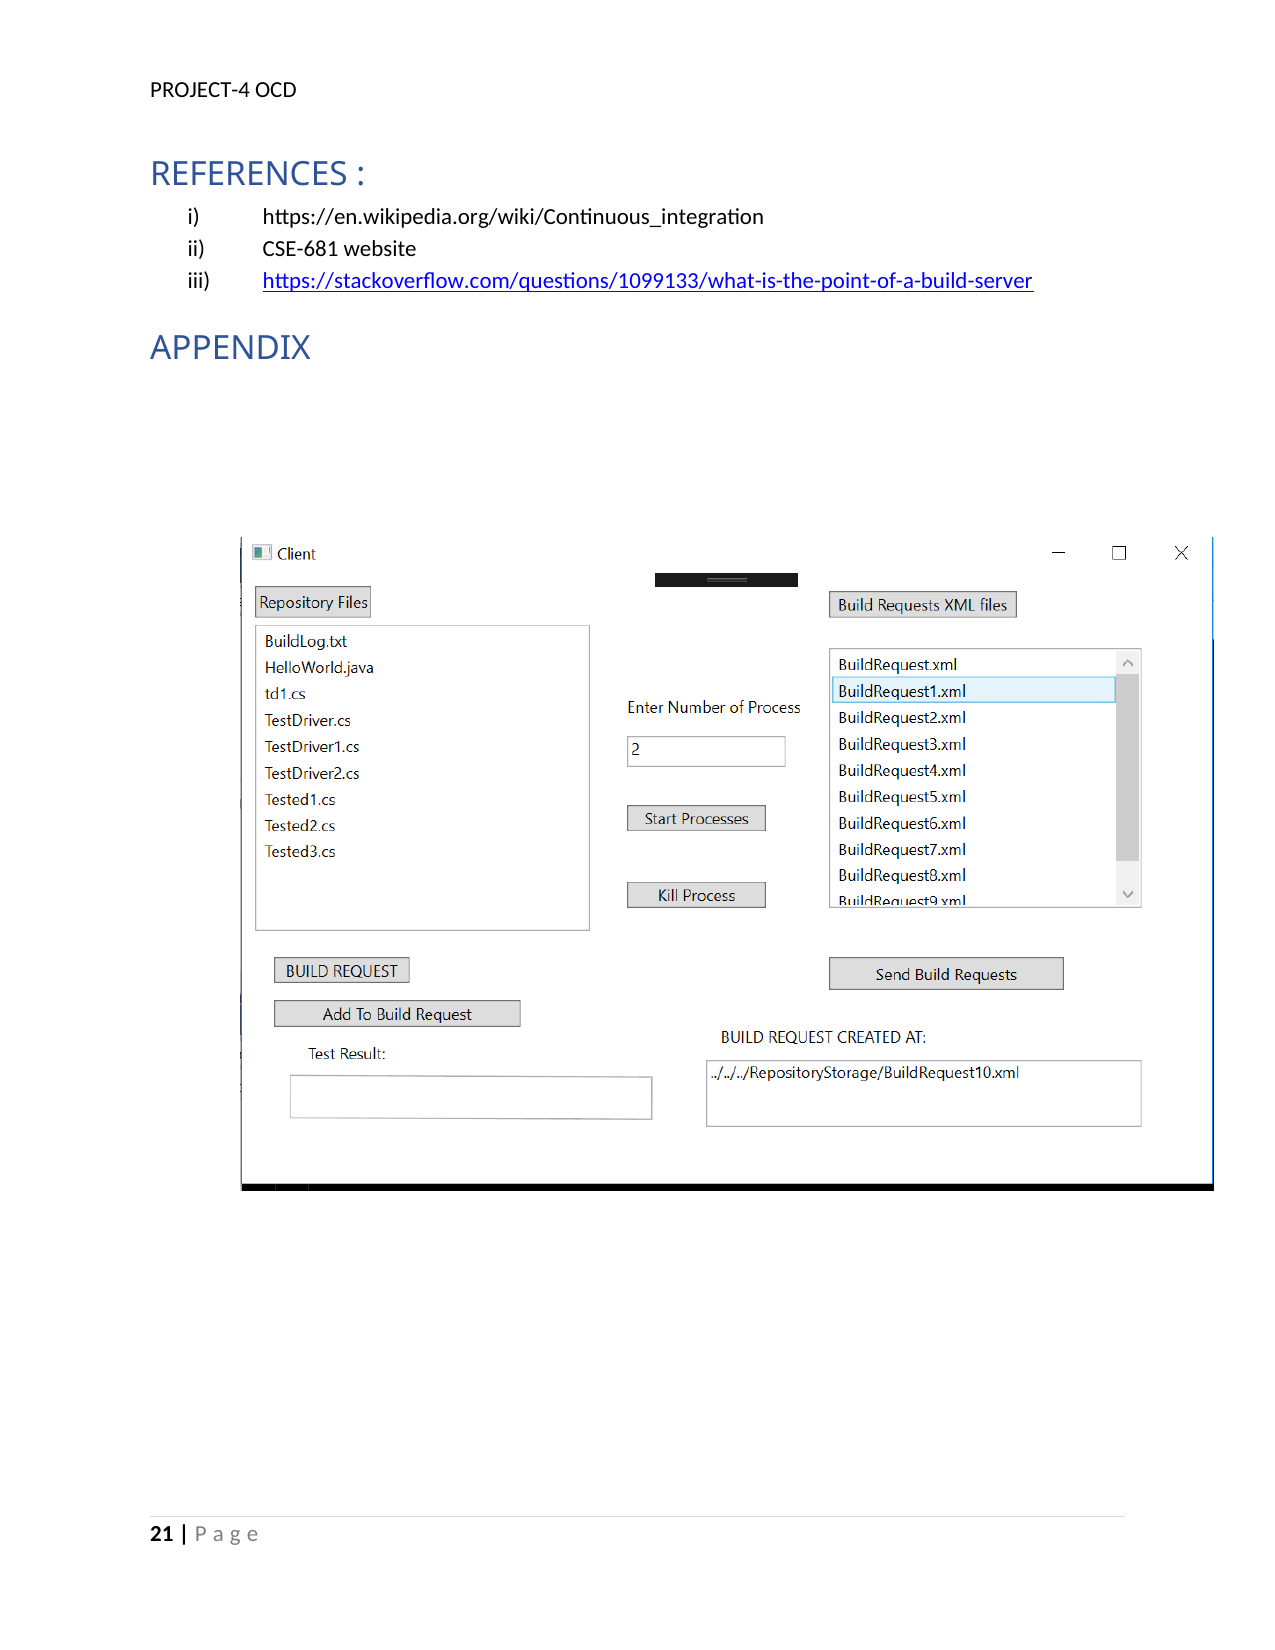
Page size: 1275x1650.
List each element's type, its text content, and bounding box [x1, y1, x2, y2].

list CSE-681 website [187, 234, 1125, 262]
picture [240, 537, 1214, 1191]
list https://stackoverflow.com/questions/1099133/what-is-the-point-of-a-build-server [187, 267, 1125, 294]
list https://en.wikipedia.org/wiki/Continuous_integration [187, 202, 1125, 230]
subtitle REFERENCES : [150, 150, 1125, 195]
subtitle APPENDIX [150, 324, 1125, 369]
